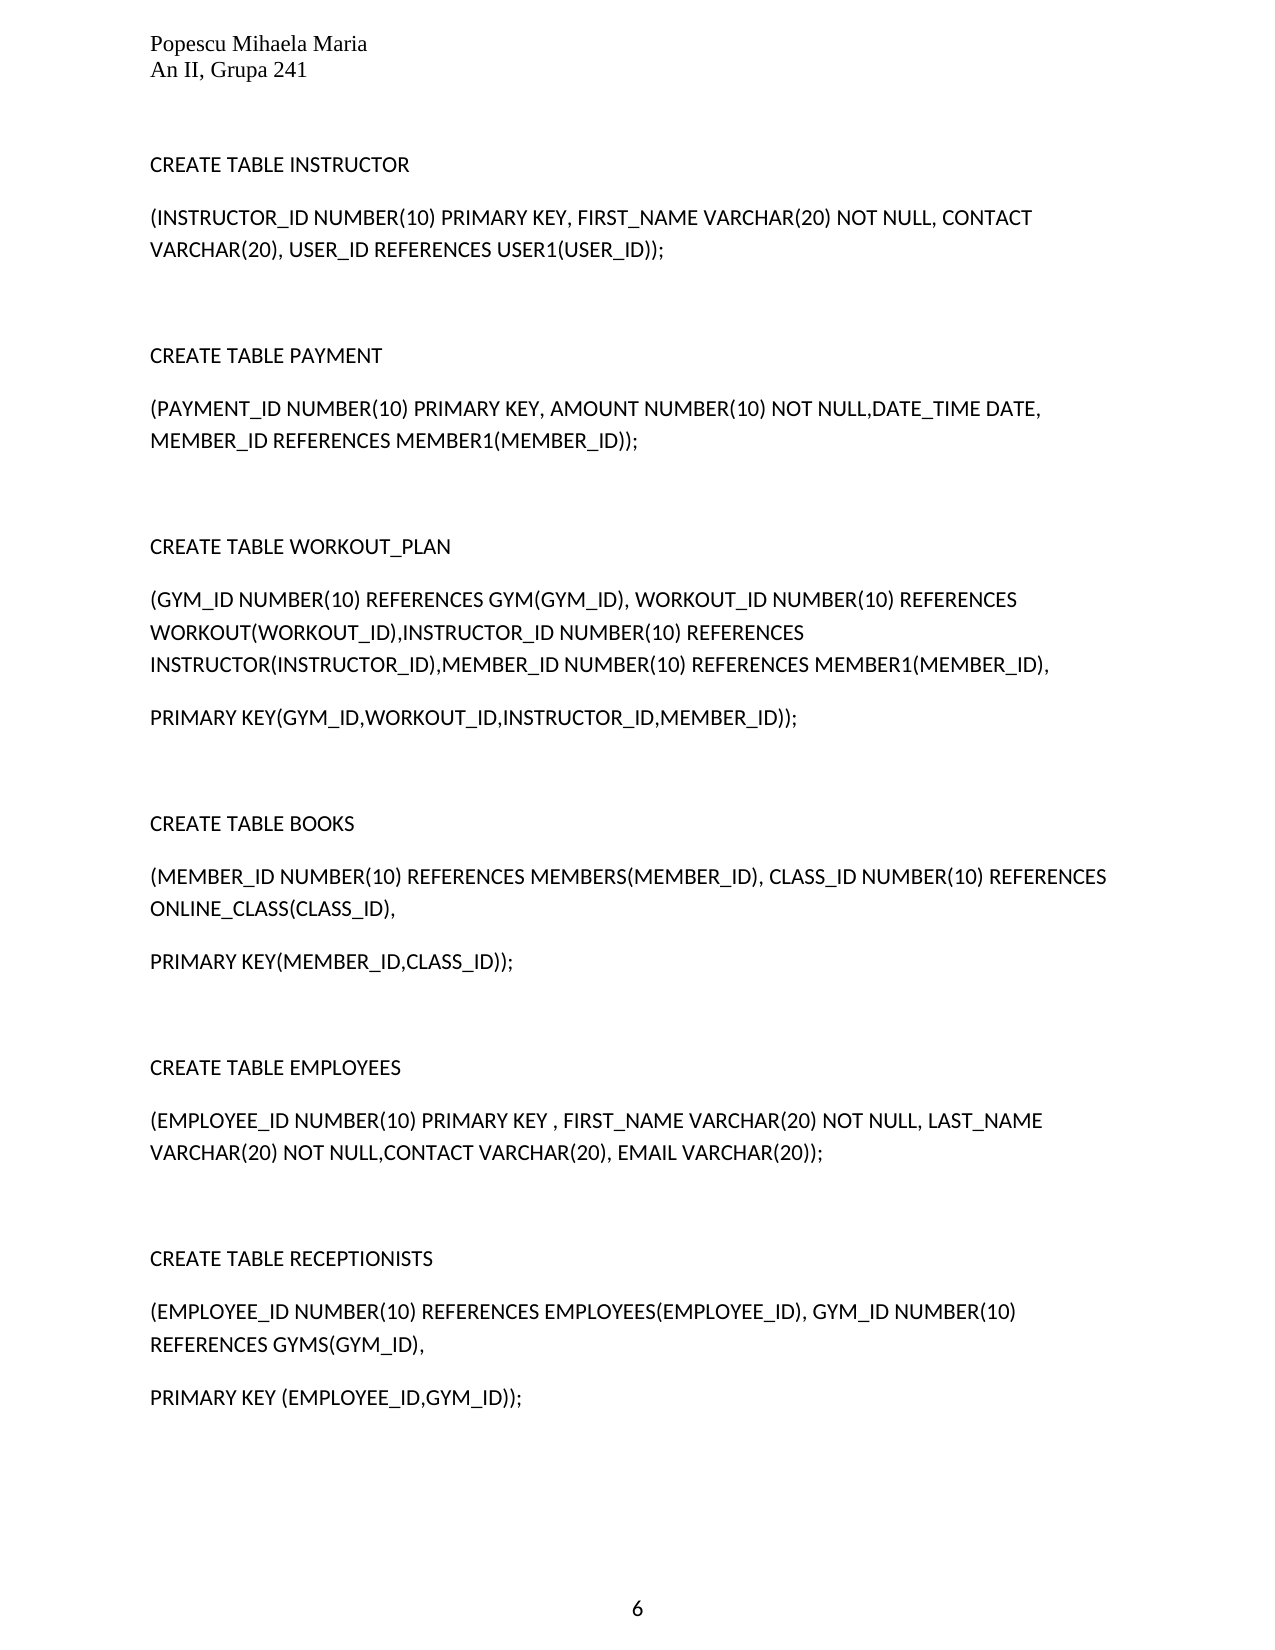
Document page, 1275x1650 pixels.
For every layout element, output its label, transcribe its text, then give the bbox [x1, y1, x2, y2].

text (GYM_ID NUMBER(10) REFERENCES GYM(GYM_ID), WORKOUT_ID NUMBER(10) REFERENCES WORKOUT(WORKOUT_ID),INSTRUCTOR_ID NUMBER(10) REFERENCES INSTRUCTOR(INSTRUCTOR_ID),MEMBER_ID NUMBER(10) REFERENCES MEMBER1(MEMBER_ID), [150, 586, 1125, 678]
text CREATE TABLE EMPLOYEES [150, 1053, 1125, 1081]
text CREATE TABLE INSTRUCTOR [150, 150, 1125, 178]
text CREATE TABLE BOOKS [150, 809, 1125, 837]
text (EMPLOYEE_ID NUMBER(10) PRIMARY KEY , FIRST_NAME VARCHAR(20) NOT NULL, LAST_NAME VARCHAR(20) NOT NULL,CONTACT VARCHAR(20), EMAIL VARCHAR(20)); [150, 1106, 1125, 1166]
text CREATE TABLE RECEPTIONISTS [150, 1244, 1125, 1272]
text PRIMARY KEY(MEMBER_ID,CLASS_ID)); [150, 947, 1125, 975]
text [150, 1297, 1125, 1358]
text CREATE TABLE WORKOUT_PLAN [150, 532, 1125, 561]
text CREATE TABLE PAYMENT [150, 341, 1125, 369]
text PRIMARY KEY(GYM_ID,WORKOUT_ID,INSTRUCTOR_ID,MEMBER_ID)); [150, 703, 1125, 731]
text (MEMBER_ID NUMBER(10) REFERENCES MEMBERS(MEMBER_ID), CLASS_ID NUMBER(10) REFERENCES ONLINE_CLASS(CLASS_ID), [150, 862, 1125, 922]
text (INSTRUCTOR_ID NUMBER(10) PRIMARY KEY, FIRST_NAME VARCHAR(20) NOT NULL, CONTACT VARCHAR(20), USER_ID REFERENCES USER1(USER_ID)); [150, 203, 1125, 263]
text PRIMARY KEY (EMPLOYEE_ID,GYM_ID)); [150, 1383, 1125, 1411]
text (PAYMENT_ID NUMBER(10) PRIMARY KEY, AMOUNT NUMBER(10) NOT NULL,DATE_TIME DATE, MEMBER_ID REFERENCES MEMBER1(MEMBER_ID)); [150, 394, 1125, 454]
